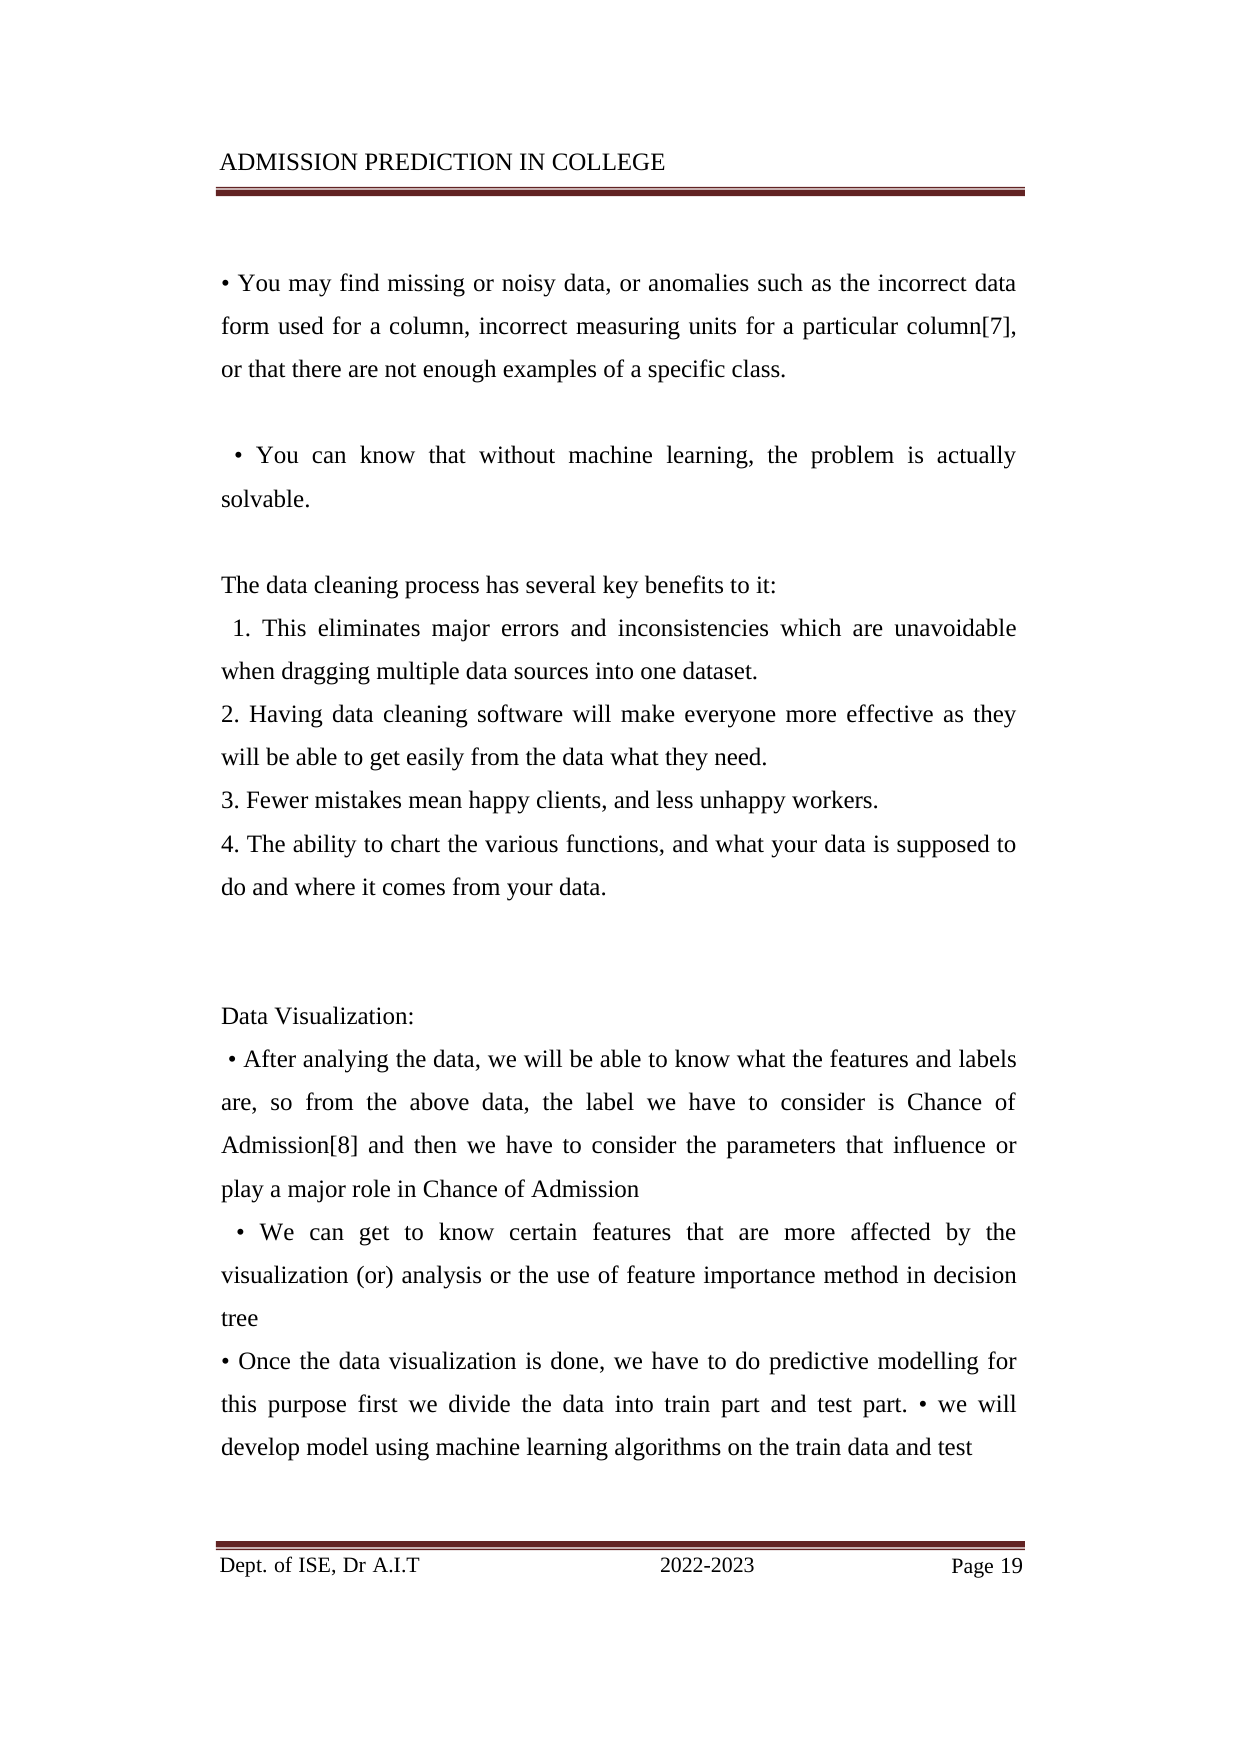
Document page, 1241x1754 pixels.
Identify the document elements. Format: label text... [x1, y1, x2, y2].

text The data cleaning process has several key benefits to it: [221, 570, 1018, 599]
text • You can know that without machine learning, the problem is actually solvable. [221, 441, 1018, 512]
text Data Visualization: [221, 1001, 1018, 1030]
text 3. Fewer mistakes mean happy clients, and less unhappy workers. [221, 786, 1018, 814]
text • You may find missing or noisy data, or anomalies such as the incorrect data form used for a column, incorrect measuring units for a particular column[7], or that there are not enough examples of a specific class. [221, 268, 1018, 383]
text 1. This eliminates major errors and inconsistencies which are unavoidable when dragging multiple data sources into one dataset. [221, 613, 1018, 685]
text • After analying the data, we will be able to know what the features and labels are, so from the above data, the label we have to consider is Chance of Admission[8] and then we have to consider the parameters that influence or play a major role in Chance of Admission [221, 1044, 1018, 1202]
text 4. The ability to chart the various functions, and what your data is supposed to do and where it comes from your data. [221, 829, 1018, 901]
text 2. Having data cleaning software will make everyone more effective as they will be able to get easily from the data what they need. [221, 699, 1018, 771]
text • We can get to know certain features that are more affected by the visualization (or) analysis or the use of feature importance method in decision tree [221, 1217, 1018, 1332]
text • Once the data visualization is done, we have to do predictive modelling for this purpose first we divide the data into train part and test part. • we will develop model using machine learning algorithms on the train data and test [221, 1346, 1018, 1461]
